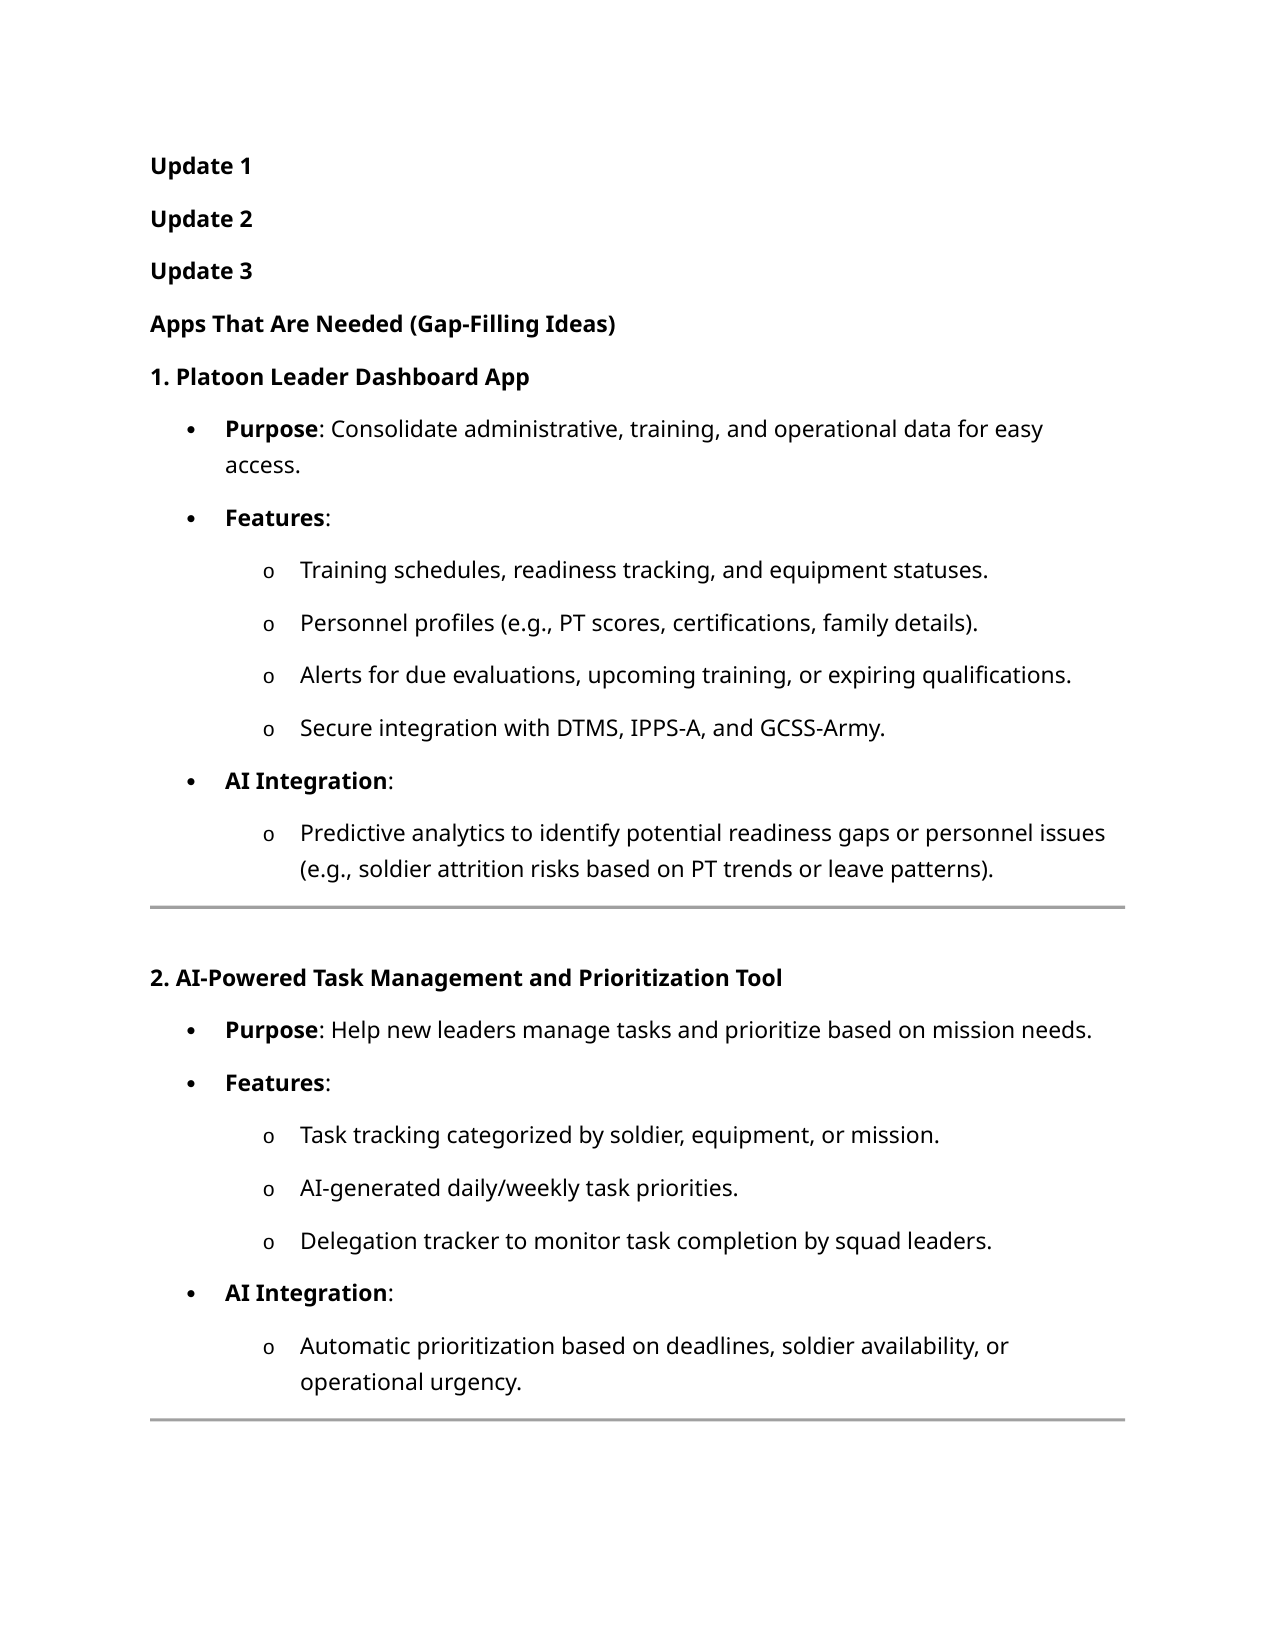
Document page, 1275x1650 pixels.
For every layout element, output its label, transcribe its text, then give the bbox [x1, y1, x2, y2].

text 1. Platoon Leader Dashboard App [150, 360, 1125, 392]
list Automatic prioritization based on deadlines, soldier availability, or operational urgency. [262, 1330, 1125, 1397]
list Purpose: Help new leaders manage tasks and prioritize based on mission needs. [187, 1014, 1125, 1045]
list AI Integration: [187, 1277, 1125, 1308]
list AI-generated daily/weekly task priorities. [262, 1172, 1125, 1203]
list Purpose: Consolidate administrative, training, and operational data for easy access. [187, 413, 1125, 480]
list Predictive analytics to identify potential readiness gaps or personnel issues (e.g., soldier attrition risks based on PT trends or leave patterns). [262, 817, 1125, 884]
text Update 1 [150, 150, 1125, 181]
text Update 2 [150, 203, 1125, 234]
list Delegation tracker to monitor task completion by squad leaders. [262, 1224, 1125, 1256]
list Task tracking categorized by soldier, equipment, or mission. [262, 1119, 1125, 1151]
list Alerts for due evaluations, upcoming training, or expiring qualifications. [262, 659, 1125, 691]
text 2. AI-Powered Task Management and Prioritization Tool [150, 962, 1125, 993]
list Features: [187, 1067, 1125, 1098]
list Training schedules, readiness tracking, and equipment statuses. [262, 554, 1125, 585]
text Apps That Are Needed (Gap-Filling Ideas) [150, 308, 1125, 339]
text Update 3 [150, 255, 1125, 286]
list Features: [187, 502, 1125, 533]
list Secure integration with DTMS, IPPS-A, and GCSS-Army. [262, 712, 1125, 743]
list Personnel profiles (e.g., PT scores, certifications, family details). [262, 607, 1125, 638]
list AI Integration: [187, 764, 1125, 796]
